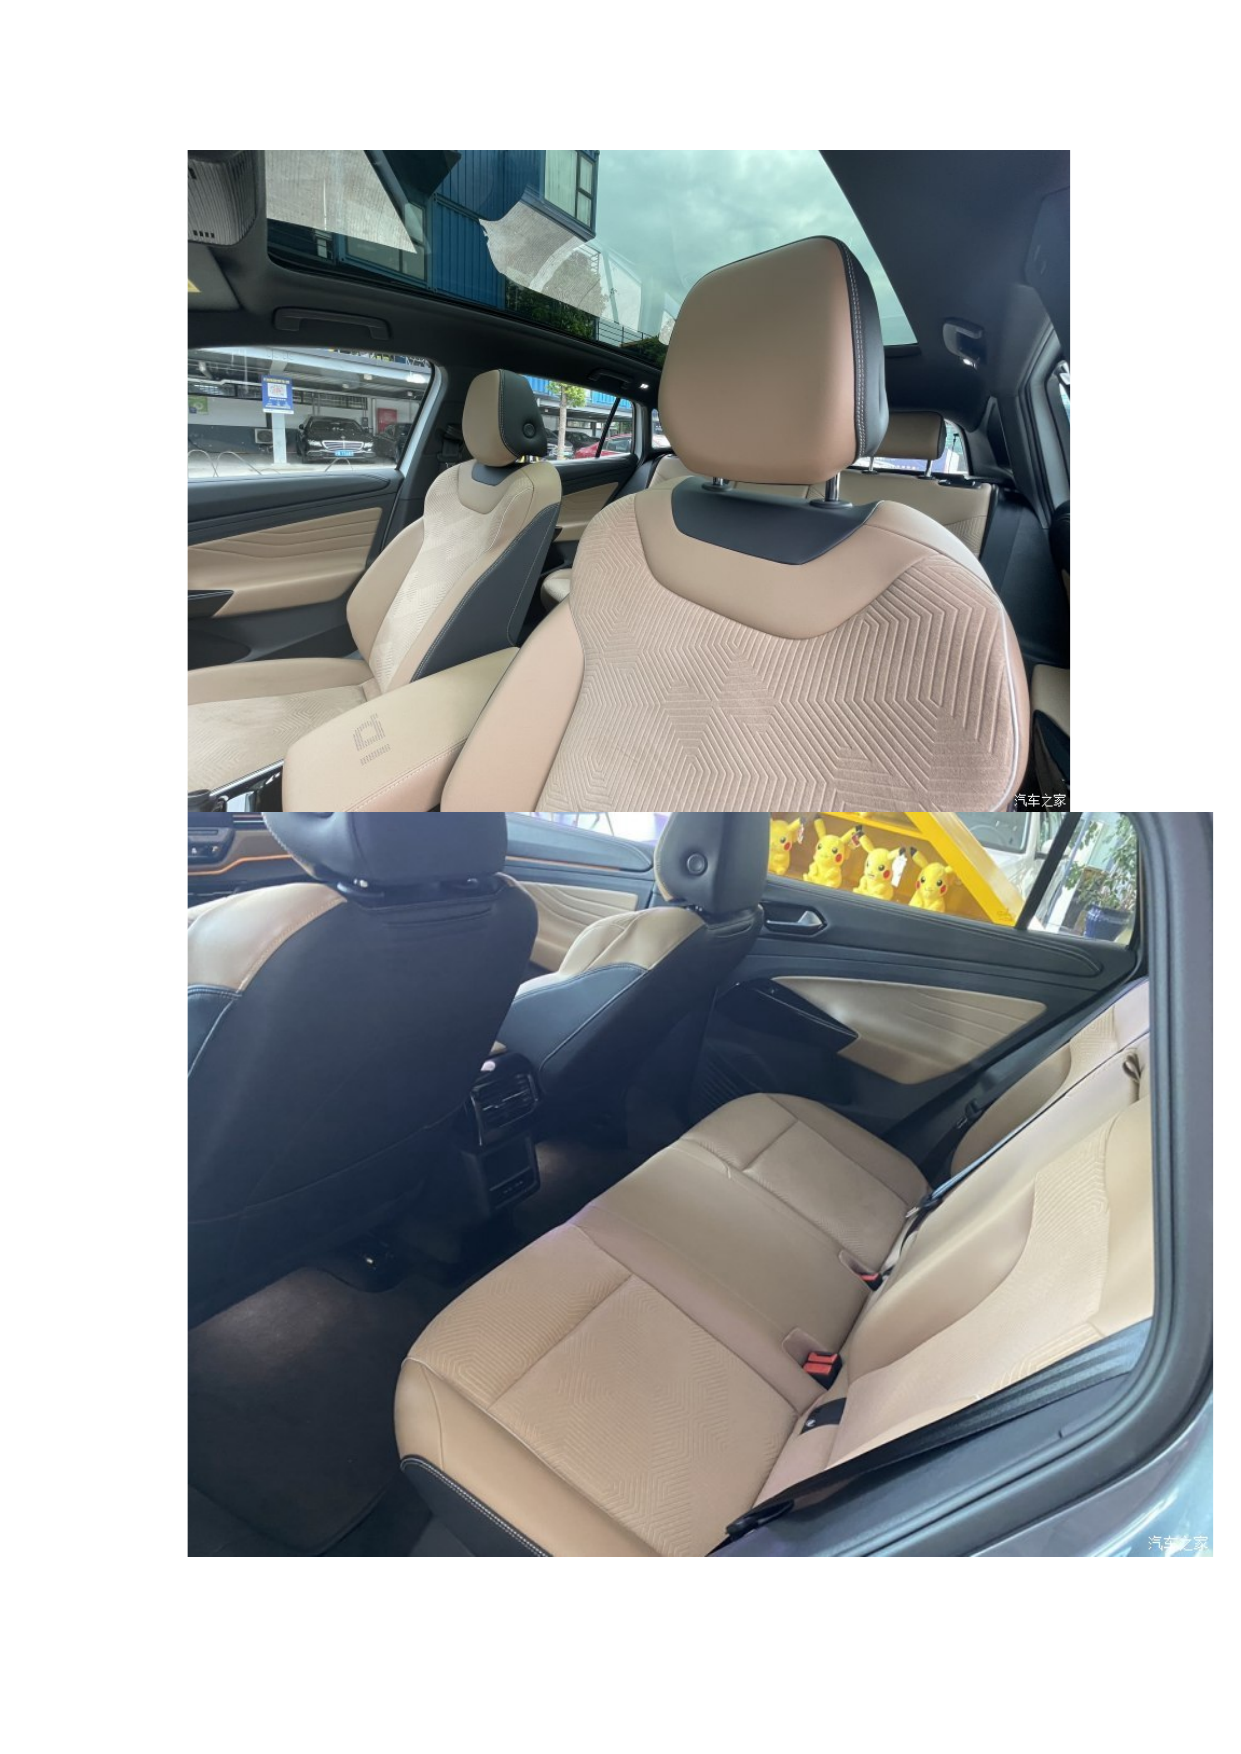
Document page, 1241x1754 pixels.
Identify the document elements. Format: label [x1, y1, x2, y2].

picture [187, 150, 1214, 1557]
